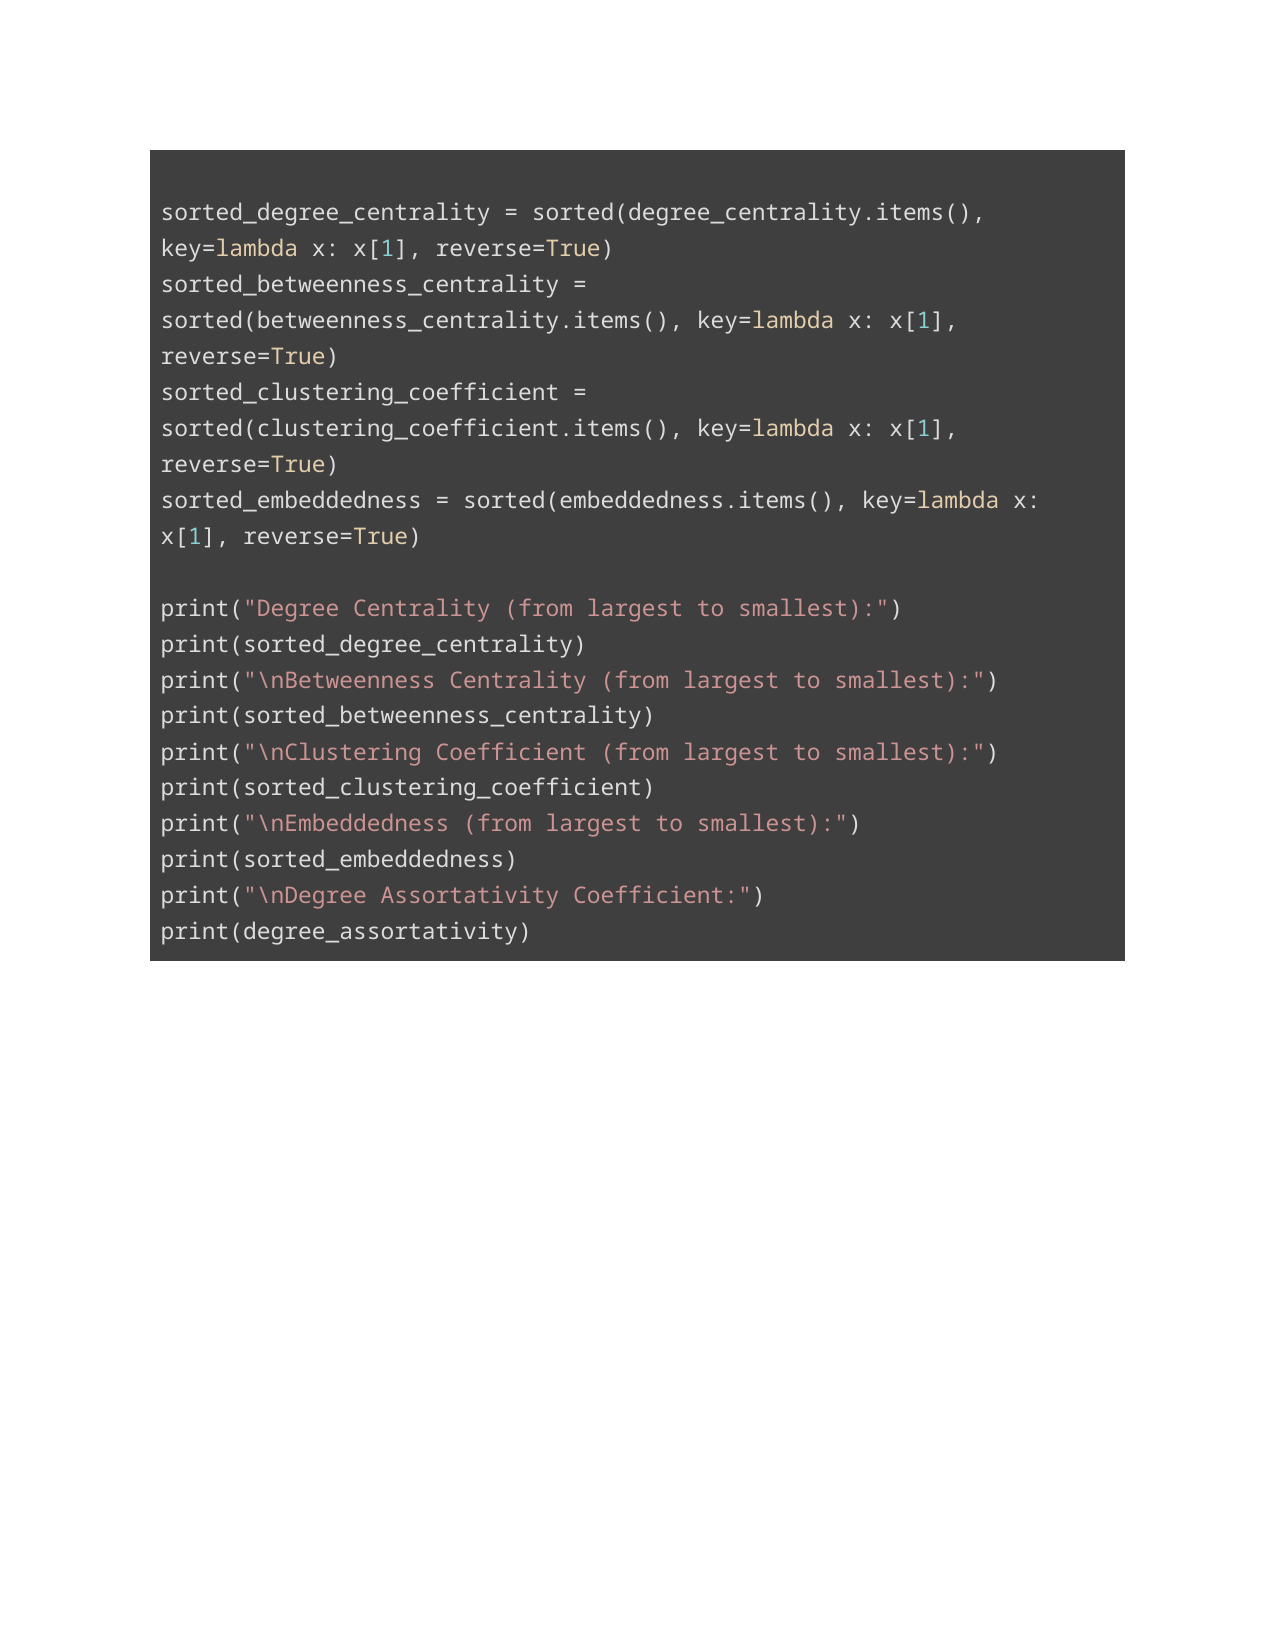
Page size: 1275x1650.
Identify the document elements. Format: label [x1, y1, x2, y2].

table_header [150, 150, 1125, 961]
